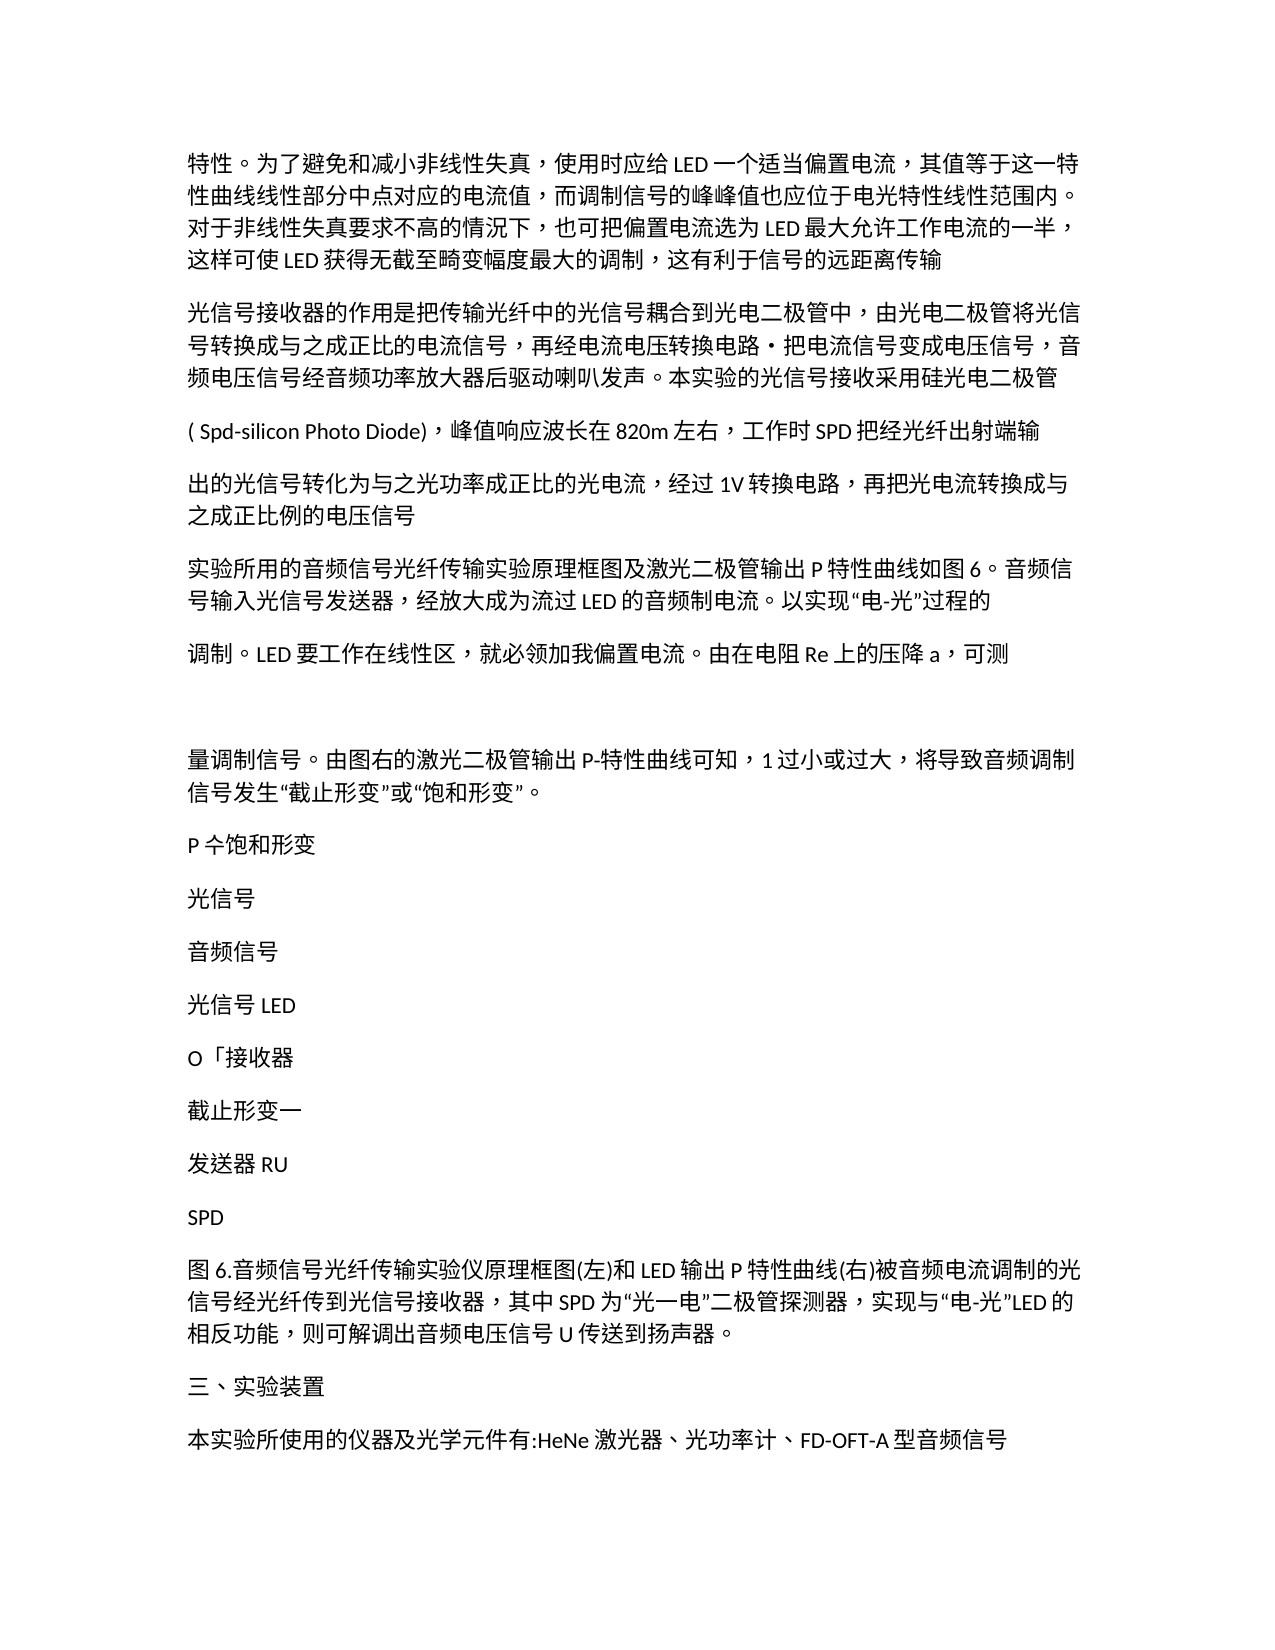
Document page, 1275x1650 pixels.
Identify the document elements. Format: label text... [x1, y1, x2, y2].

text 本实验所使用的仪器及光学元件有:HeNe激光器、光功率计、FD-OFT-A型音频信号 [187, 1426, 1087, 1454]
text 实验所用的音频信号光纤传输实验原理框图及激光二极管输出P特性曲线如图6。音频信号输入光信号发送器，经放大成为流过LED的音频制电流。以实现“电-光”过程的 [187, 555, 1087, 615]
text 出的光信号转化为与之光功率成正比的光电流，经过1V转換电路，再把光电流转換成与之成正比例的电压信号 [187, 470, 1087, 530]
text 截止形变一 [187, 1097, 1087, 1125]
text P수饱和形变 [187, 832, 1087, 860]
text 调制。LED要工作在线性区，就必领加我偏置电流。由在电阻Re上的压降a，可测 [187, 640, 1087, 668]
text SPD [187, 1203, 1087, 1231]
text O「接收器 [187, 1044, 1087, 1072]
text 光信号LED [187, 991, 1087, 1019]
text 三、实验装置 [187, 1373, 1087, 1401]
text ( Spd-silicon Photo Diode)，峰值响应波长在820m左右，工作时SPD把经光纤出射端输 [187, 417, 1087, 445]
text 图6.音频信号光纤传输实验仪原理框图(左)和LED输出P特性曲线(右)被音频电流调制的光信号经光纤传到光信号接收器，其中SPD为“光一电”二极管探测器，实现与“电-光”LED的相反功能，则可解调出音频电压信号U传送到扬声器。 [187, 1256, 1087, 1348]
text 音频信号 [187, 938, 1087, 966]
text 特性。为了避免和减小非线性失真，使用时应给LED一个适当偏置电流，其值等于这一特性曲线线性部分中点对应的电流值，而调制信号的峰峰值也应位于电光特性线性范围内。对于非线性失真要求不高的情況下，也可把偏置电流选为LED最大允许工作电流的一半，这样可使LED获得无截至畸变幅度最大的调制，这有利于信号的远距离传输 [187, 150, 1087, 274]
text 光信号 [187, 885, 1087, 913]
text 发送器RU [187, 1150, 1087, 1178]
text 光信号接收器的作用是把传输光纤中的光信号耦合到光电二极管中，由光电二极管将光信号转换成与之成正比的电流信号，再经电流电压转換电路・把电流信号变成电压信号，音频电压信号经音频功率放大器后驱动喇叭发声。本实验的光信号接收采用硅光电二极管 [187, 299, 1087, 392]
text 量调制信号。由图右的激光二极管输出P-特性曲线可知，1过小或过大，将导致音频调制信号发生“截止形变”或“饱和形变”。 [187, 746, 1087, 807]
